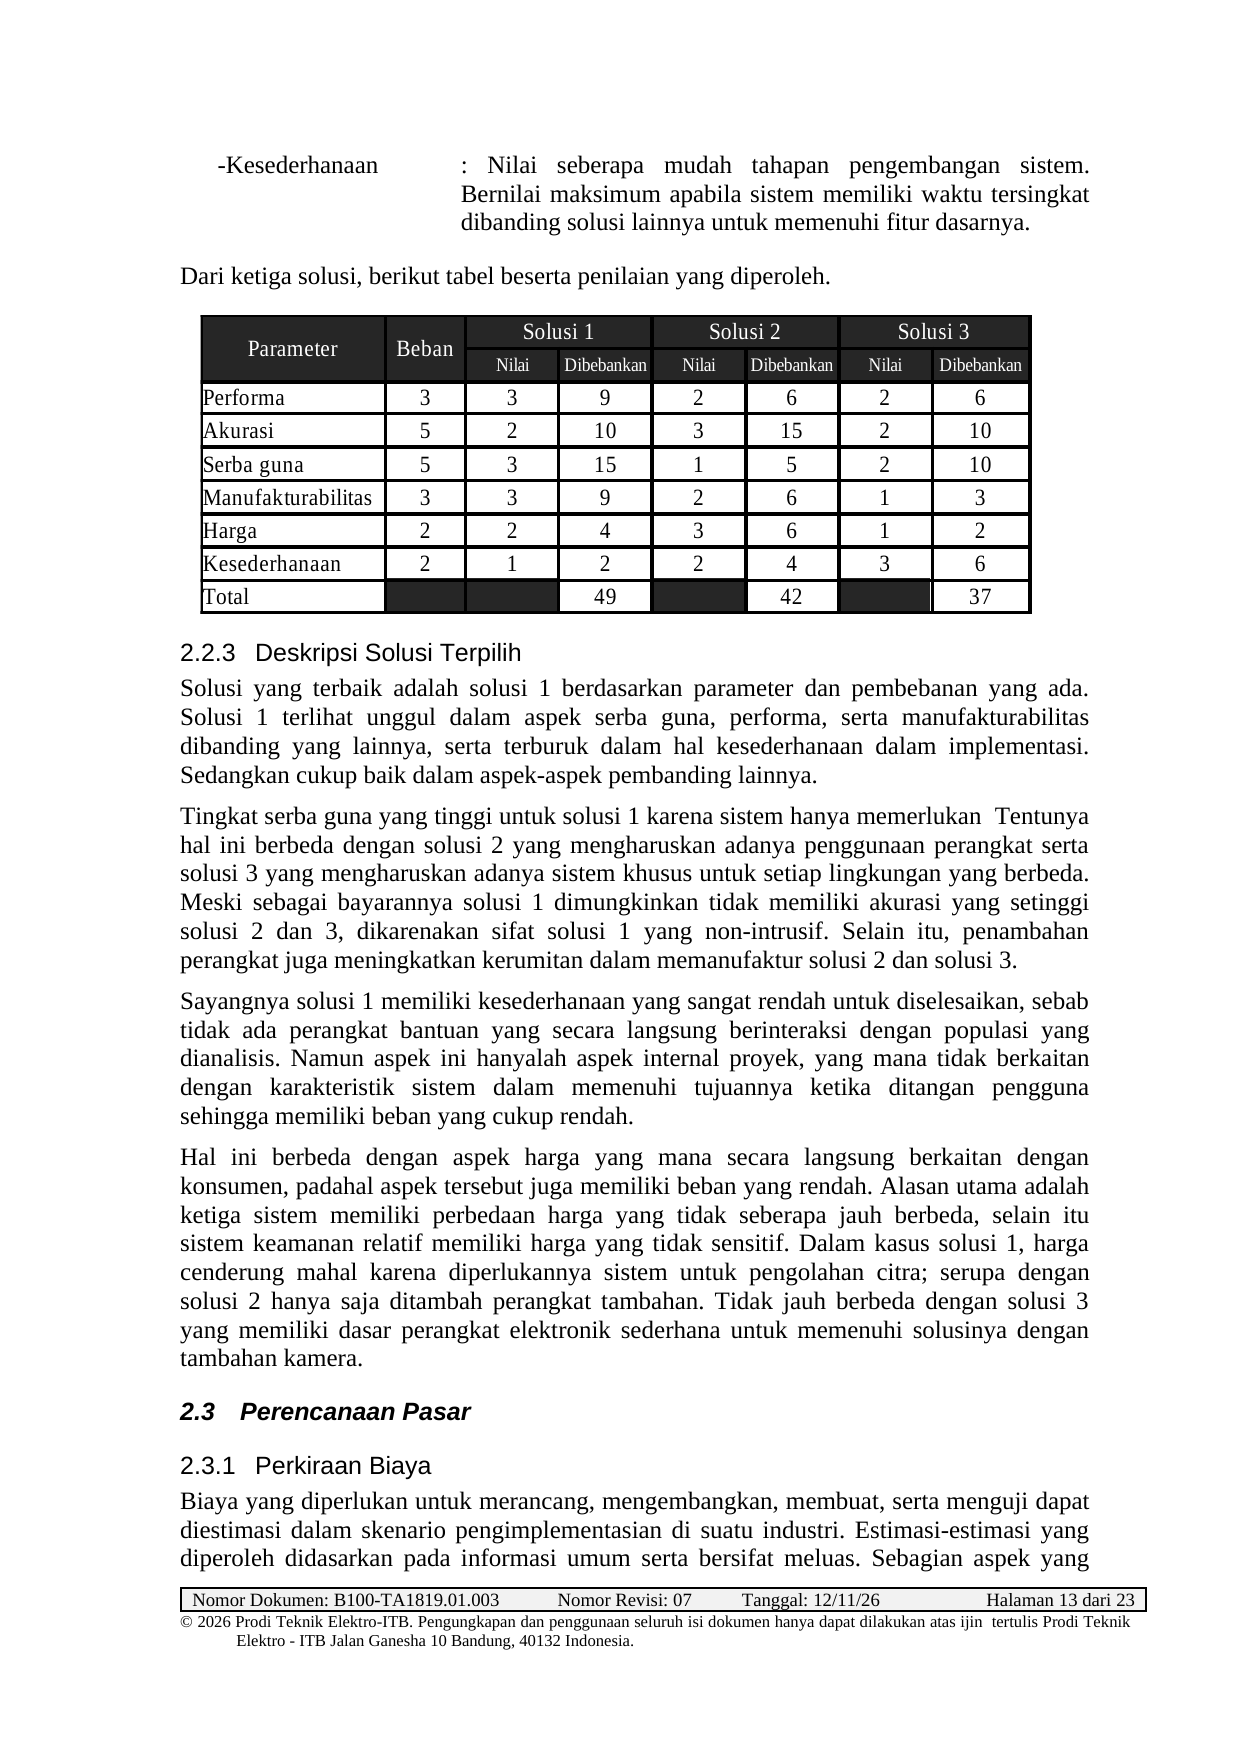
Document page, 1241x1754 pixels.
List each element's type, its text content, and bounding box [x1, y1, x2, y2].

subtitle Perkiraan Biaya [180, 1451, 1090, 1480]
subtitle Perencanaan Pasar [180, 1397, 1090, 1426]
subtitle Deskripsi Solusi Terpilih [180, 638, 1090, 667]
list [180, 1486, 1090, 1572]
text Hal ini berbeda dengan aspek harga yang mana secara langsung berkaitan dengan konsumen, padahal aspek tersebut juga memiliki beban yang rendah. Alasan utama adalah ketiga sistem memiliki perbedaan harga yang tidak seberapa jauh berbeda, selain itu sistem keamanan relatif memiliki harga yang tidak sensitif. Dalam kasus solusi 1, harga cenderung mahal karena diperlukannya sistem untuk pengolahan citra; serupa dengan solusi 2 hanya saja ditambah perangkat tambahan. Tidak jauh berbeda dengan solusi 3 yang memiliki dasar perangkat elektronik sederhana untuk memenuhi solusinya dengan tambahan kamera. [180, 1142, 1090, 1372]
text Dari ketiga solusi, berikut tabel beserta penilaian yang diperoleh. [180, 261, 1090, 290]
list Kesederhanaan : Nilai seberapa mudah tahapan pengembangan sistem. Bernilai maksimum apabila sistem memiliki waktu tersingkat dibanding solusi lainnya untuk memenuhi fitur dasarnya. [217, 150, 1090, 236]
text Sayangnya solusi 1 memiliki kesederhanaan yang sangat rendah untuk diselesaikan, sebab tidak ada perangkat bantuan yang secara langsung berinteraksi dengan populasi yang dianalisis. Namun aspek ini hanyalah aspek internal proyek, yang mana tidak berkaitan dengan karakteristik sistem dalam memenuhi tujuannya ketika ditangan pengguna sehingga memiliki beban yang cukup rendah. [180, 986, 1090, 1130]
text Tingkat serba guna yang tinggi untuk solusi 1 karena sistem hanya memerlukan Tentunya hal ini berbeda dengan solusi 2 yang mengharuskan adanya penggunaan perangkat serta solusi 3 yang mengharuskan adanya sistem khusus untuk setiap lingkungan yang berbeda. Meski sebagai bayarannya solusi 1 dimungkinkan tidak memiliki akurasi yang setinggi solusi 2 dan 3, dikarenakan sifat solusi 1 yang non-intrusif. Selain itu, penambahan perangkat juga meningkatkan kerumitan dalam memanufaktur solusi 2 dan solusi 3. [180, 801, 1090, 973]
text Solusi yang terbaik adalah solusi 1 berdasarkan parameter dan pembebanan yang ada. Solusi 1 terlihat unggul dalam aspek serba guna, performa, serta manufakturabilitas dibanding yang lainnya, serta terburuk dalam hal kesederhanaan dalam implementasi. Sedangkan cukup baik dalam aspek-aspek pembanding lainnya. [180, 673, 1090, 788]
